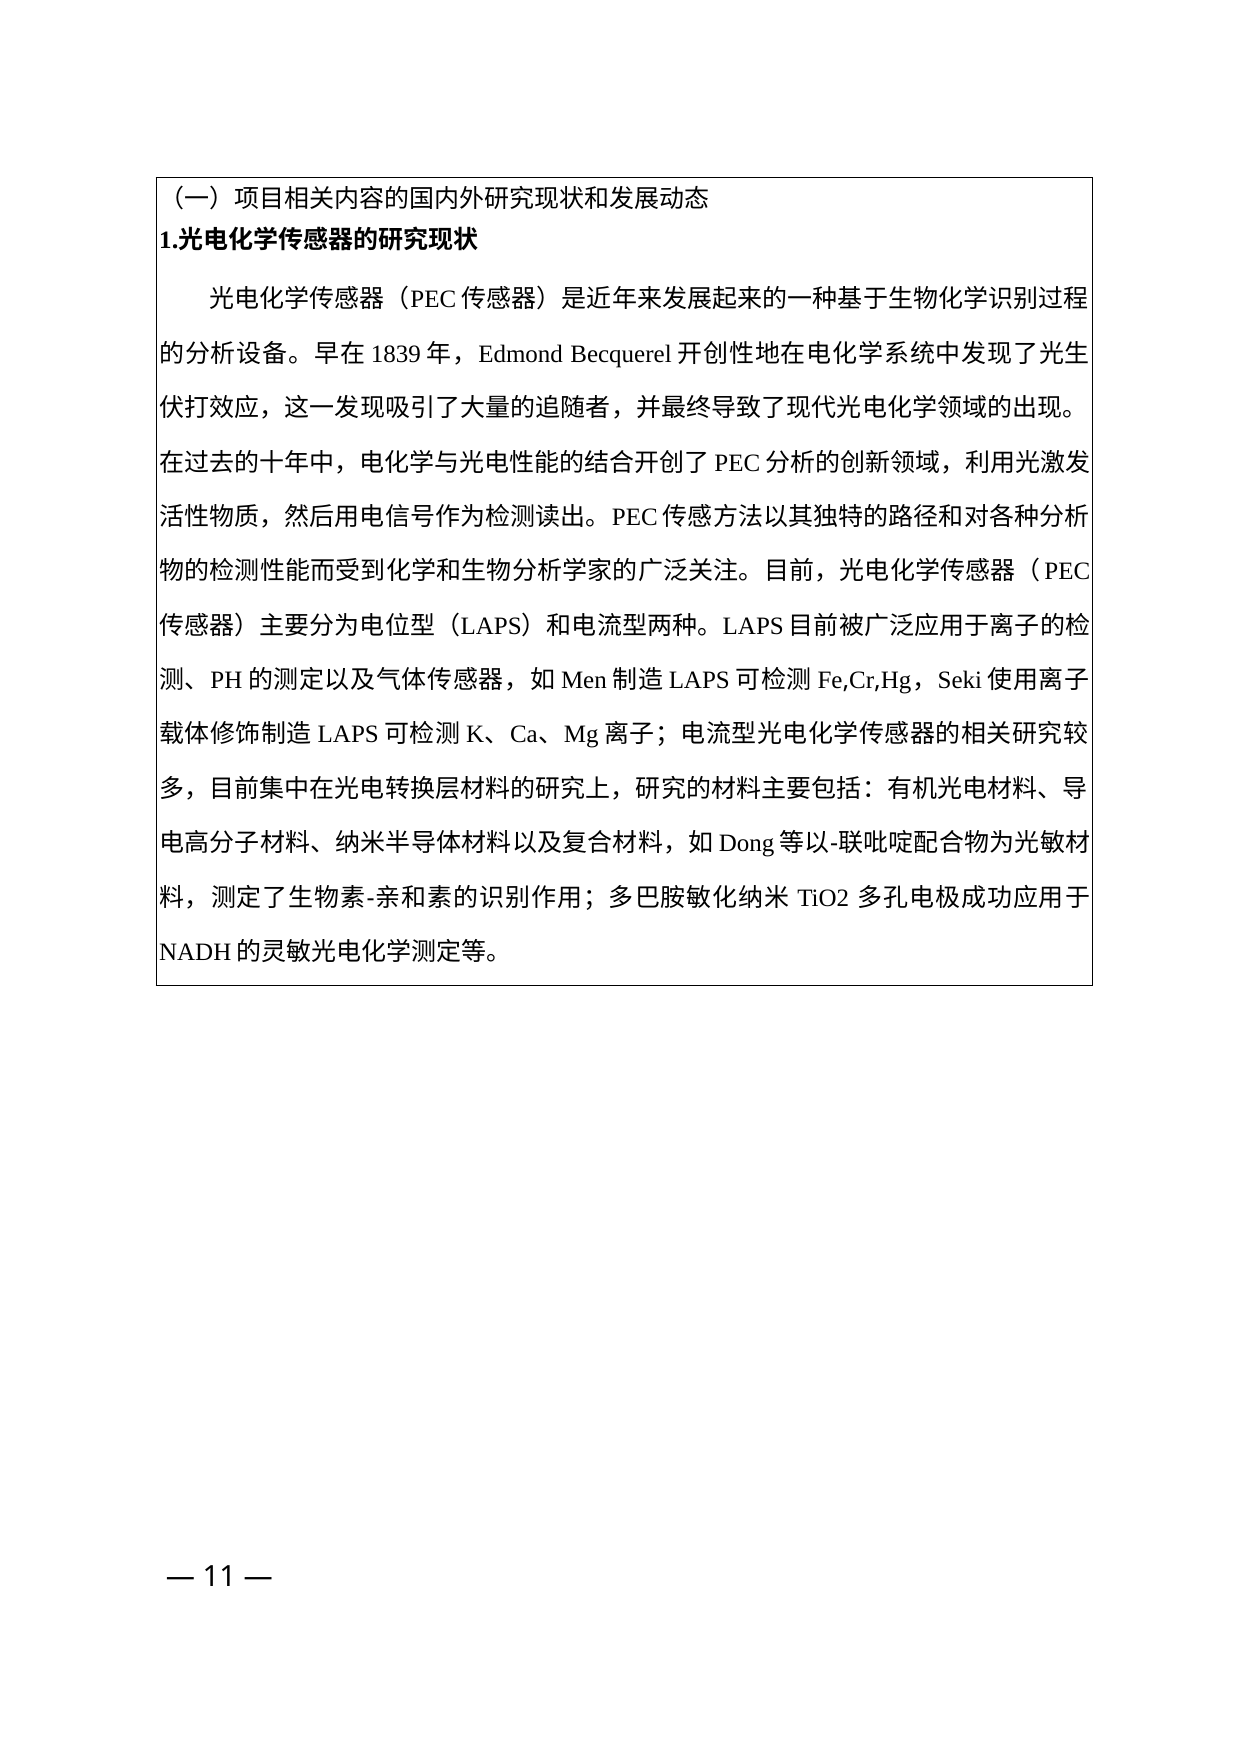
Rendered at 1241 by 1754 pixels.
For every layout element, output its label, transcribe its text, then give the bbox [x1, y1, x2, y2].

table_cell 项目相关内容的国内外研究现状和发展动态 1.光电化学传感器的研究现状 光电化学传感器（PEC传感器）是近年来发展起来的一种基于生物化学识别过程的分析设备。早在1839年，Edmond Becquerel开创性地在电化学系统中发现了光生伏打效应，这一发现吸引了大量的追随者，并最终导致了现代光电化学领域的出现。在过去的十年中，电化学与光电性能的结合开创了PEC分析的创新领域，利用光激发活性物质，然后用电信号作为检测读出。PEC传感方法以其独特的路径和对各种分析物的检测性能而受到化学和生物分析学家的广泛关注。目前，光电化学传感器（PEC传感器）主要分为电位型（LAPS）和电流型两种。LAPS目前被广泛应用于离子的检测、PH的测定以及气体传感器，如Men制造LAPS可检测Fe,Cr,Hg，Seki使用离子载体修饰制造LAPS可检测K、Ca、Mg离子；电流型光电化学传感器的相关研究较多，目前集中在光电转换层材料的研究上，研究的材料主要包括：有机光电材料、导电高分子材料、纳米半导体材料以及复合材料，如Dong等以-联吡啶配合物为光敏材料，测定了生物素-亲和素的识别作用；多巴胺敏化纳米 TiO2 多孔电极成功应用于 NADH的灵敏光电化学测定等。 [157, 178, 1092, 985]
